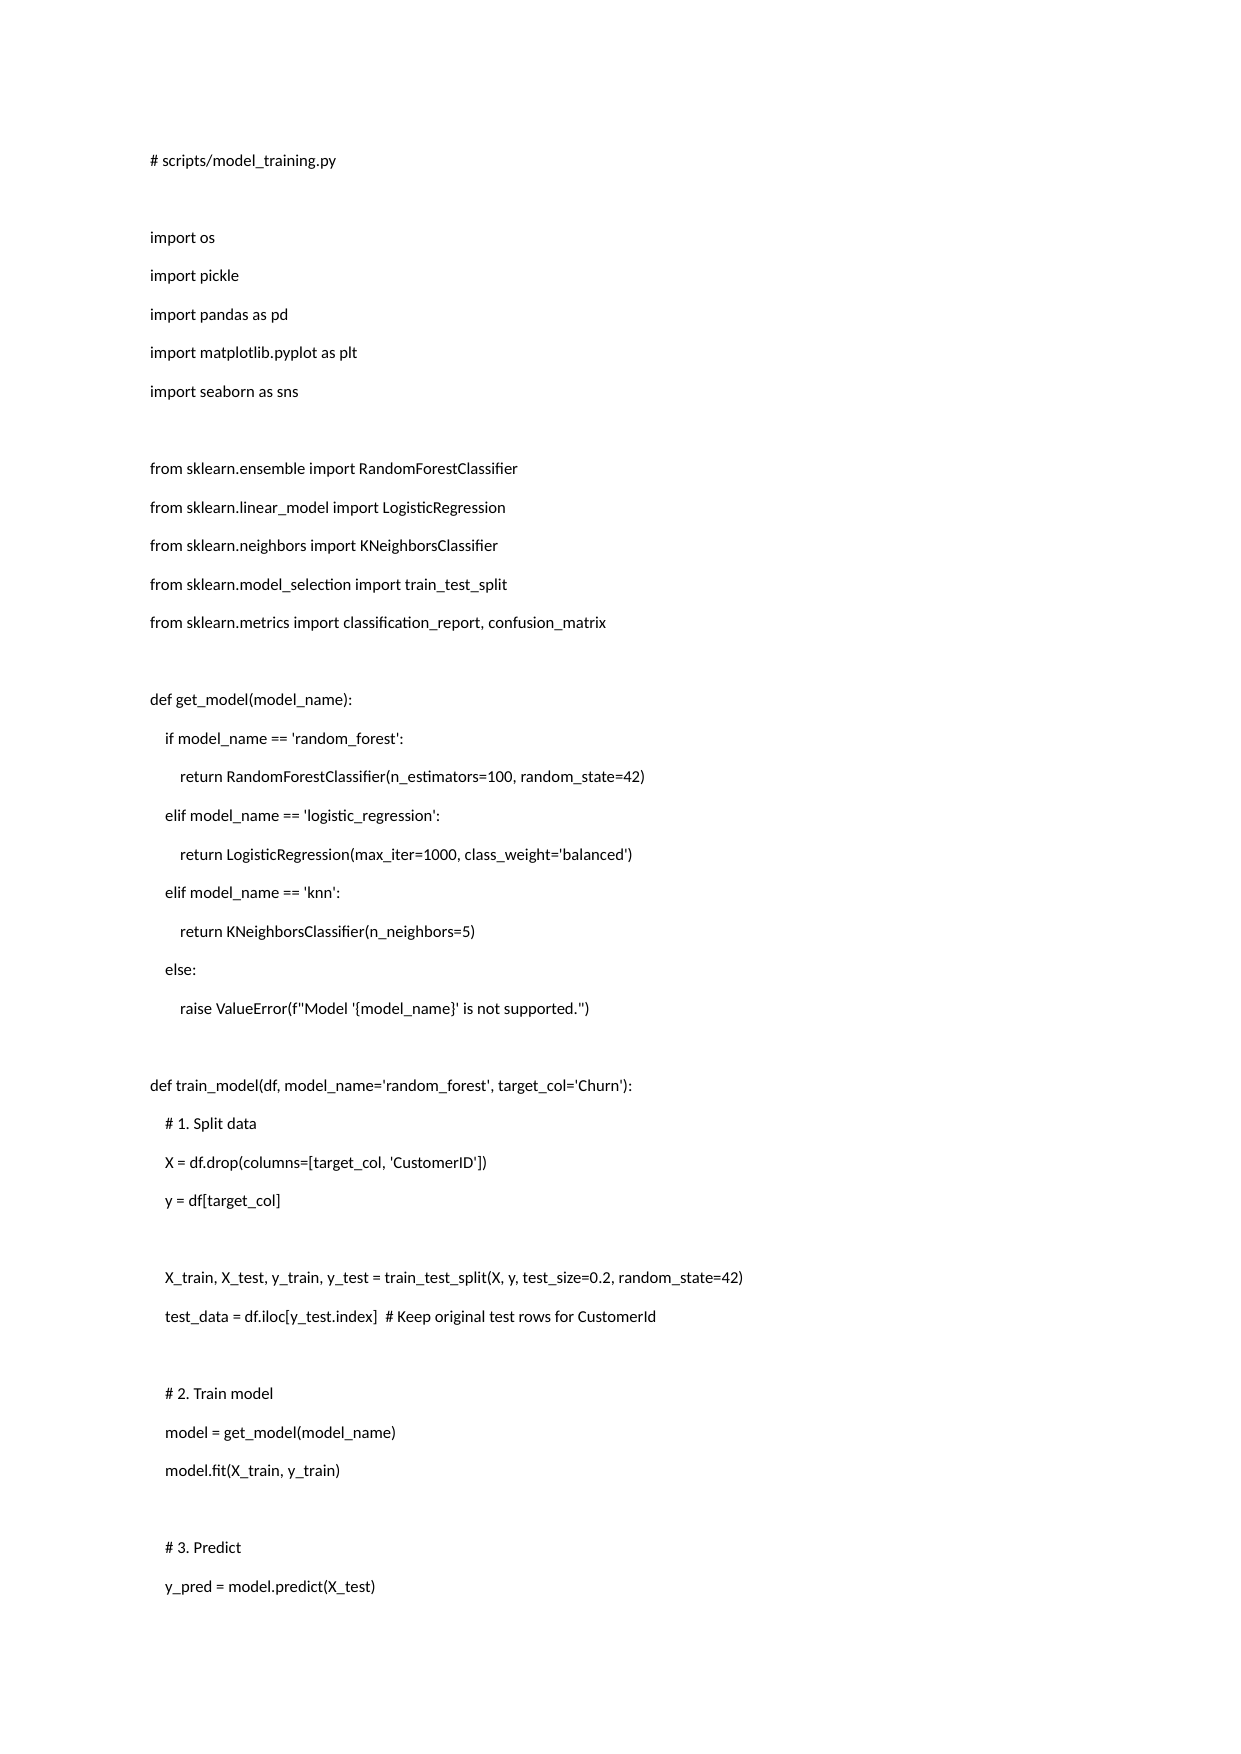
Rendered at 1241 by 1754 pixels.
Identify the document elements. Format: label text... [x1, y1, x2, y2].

text from sklearn.ensemble import RandomForestClassifier [150, 458, 1090, 479]
text import os [150, 227, 1090, 247]
text y = df[target_col] [150, 1191, 1090, 1211]
text return KNeighborsClassifier(n_neighbors=5) [150, 921, 1090, 941]
text from sklearn.model_selection import train_test_split [150, 574, 1090, 594]
text from sklearn.neighbors import KNeighborsClassifier [150, 535, 1090, 556]
text raise ValueError(f"Model '{model_name}' is not supported.") [150, 998, 1090, 1018]
text def train_model(df, model_name='random_forest', target_col='Churn'): [150, 1075, 1090, 1095]
text X = df.drop(columns=[target_col, 'CustomerID']) [150, 1152, 1090, 1172]
text def get_model(model_name): [150, 689, 1090, 710]
text from sklearn.linear_model import LogisticRegression [150, 497, 1090, 517]
text X_train, X_test, y_train, y_test = train_test_split(X, y, test_size=0.2, random_state=42) [150, 1268, 1090, 1288]
text y_pred = model.predict(X_test) [150, 1576, 1090, 1596]
text test_data = df.iloc[y_test.index] # Keep original test rows for CustomerId [150, 1306, 1090, 1327]
text # 2. Train model [150, 1383, 1090, 1404]
text # 3. Predict [150, 1537, 1090, 1558]
text return LogisticRegression(max_iter=1000, class_weight='balanced') [150, 844, 1090, 864]
text import seaborn as sns [150, 381, 1090, 402]
text from sklearn.metrics import classification_report, confusion_matrix [150, 612, 1090, 633]
text if model_name == 'random_forest': [150, 728, 1090, 748]
text # scripts/model_training.py [150, 150, 1090, 170]
text import matplotlib.pyplot as plt [150, 343, 1090, 363]
text import pandas as pd [150, 304, 1090, 324]
text else: [150, 959, 1090, 980]
text model = get_model(model_name) [150, 1422, 1090, 1442]
text elif model_name == 'logistic_regression': [150, 805, 1090, 826]
text import pickle [150, 266, 1090, 286]
text # 1. Split data [150, 1113, 1090, 1134]
text return RandomForestClassifier(n_estimators=100, random_state=42) [150, 767, 1090, 787]
text elif model_name == 'knn': [150, 882, 1090, 903]
text model.fit(X_train, y_train) [150, 1460, 1090, 1481]
